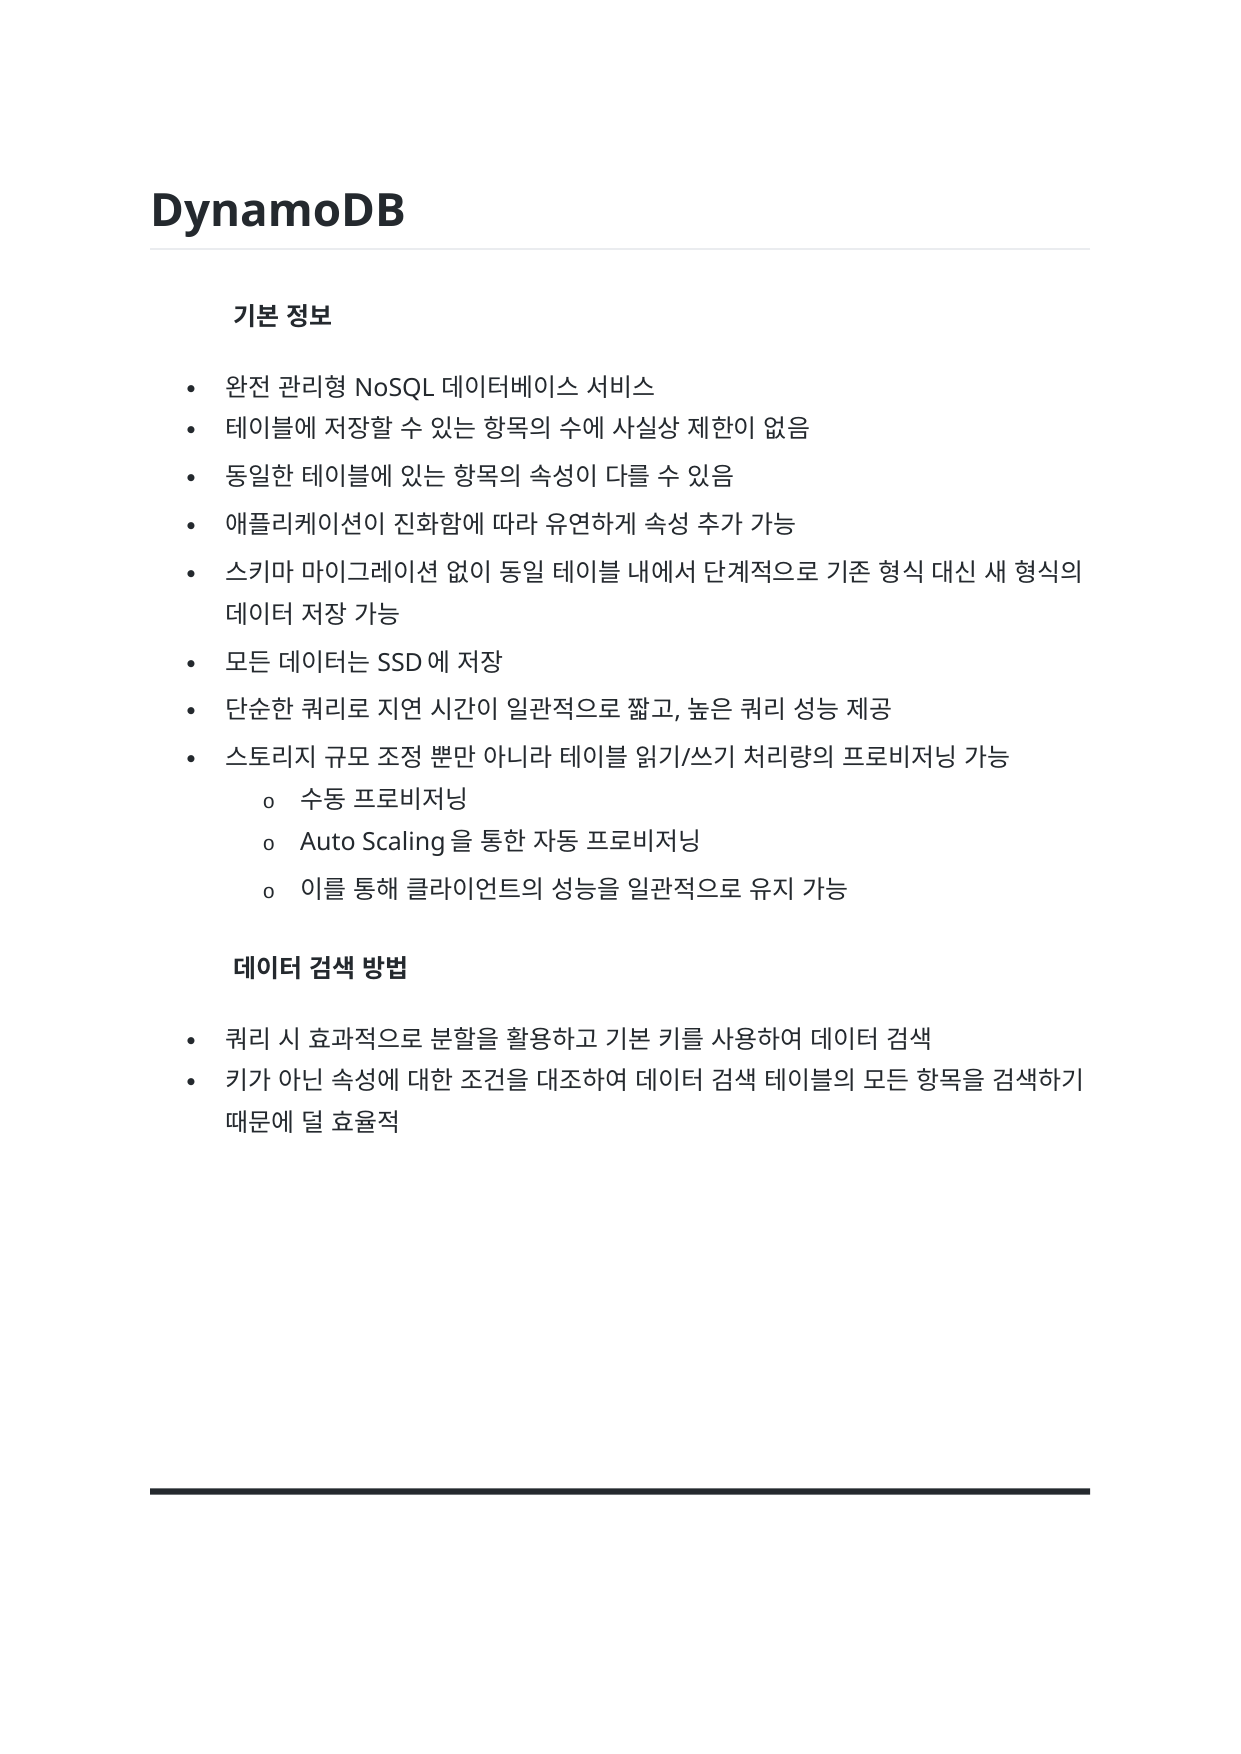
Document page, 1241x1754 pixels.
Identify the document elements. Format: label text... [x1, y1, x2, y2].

list 애플리케이션이 진화함에 따라 유연하게 속성 추가 가능 [187, 504, 1090, 541]
list 수동 프로비저닝 [262, 779, 1090, 816]
subtitle 데이터 검색 방법 [233, 948, 1090, 984]
list 이를 통해 클라이언트의 성능을 일관적으로 유지 가능 [262, 869, 1090, 905]
list 쿼리 시 효과적으로 분할을 활용하고 기본 키를 사용하여 데이터 검색 [187, 1019, 1090, 1055]
subtitle DynamoDB [150, 177, 1090, 248]
list 완전 관리형 NoSQL 데이터베이스 서비스 [187, 367, 1090, 403]
list 스토리지 규모 조정 뿐만 아니라 테이블 읽기/쓰기 처리량의 프로비저닝 가능 [187, 738, 1090, 774]
list 단순한 쿼리로 지연 시간이 일관적으로 짧고, 높은 쿼리 성능 제공 [187, 690, 1090, 726]
list 동일한 테이블에 있는 항목의 속성이 다를 수 있음 [187, 457, 1090, 493]
list 키가 아닌 속성에 대한 조건을 대조하여 데이터 검색 테이블의 모든 항목을 검색하기 때문에 덜 효율적 [187, 1061, 1090, 1139]
subtitle 기본 정보 [233, 296, 1090, 332]
list 스키마 마이그레이션 없이 동일 테이블 내에서 단계적으로 기존 형식 대신 새 형식의 데이터 저장 가능 [187, 552, 1090, 630]
list 모든 데이터는 SSD에 저장 [187, 642, 1090, 678]
list 테이블에 저장할 수 있는 항목의 수에 사실상 제한이 없음 [187, 409, 1090, 445]
list Auto Scaling을 통한 자동 프로비저닝 [262, 821, 1090, 857]
